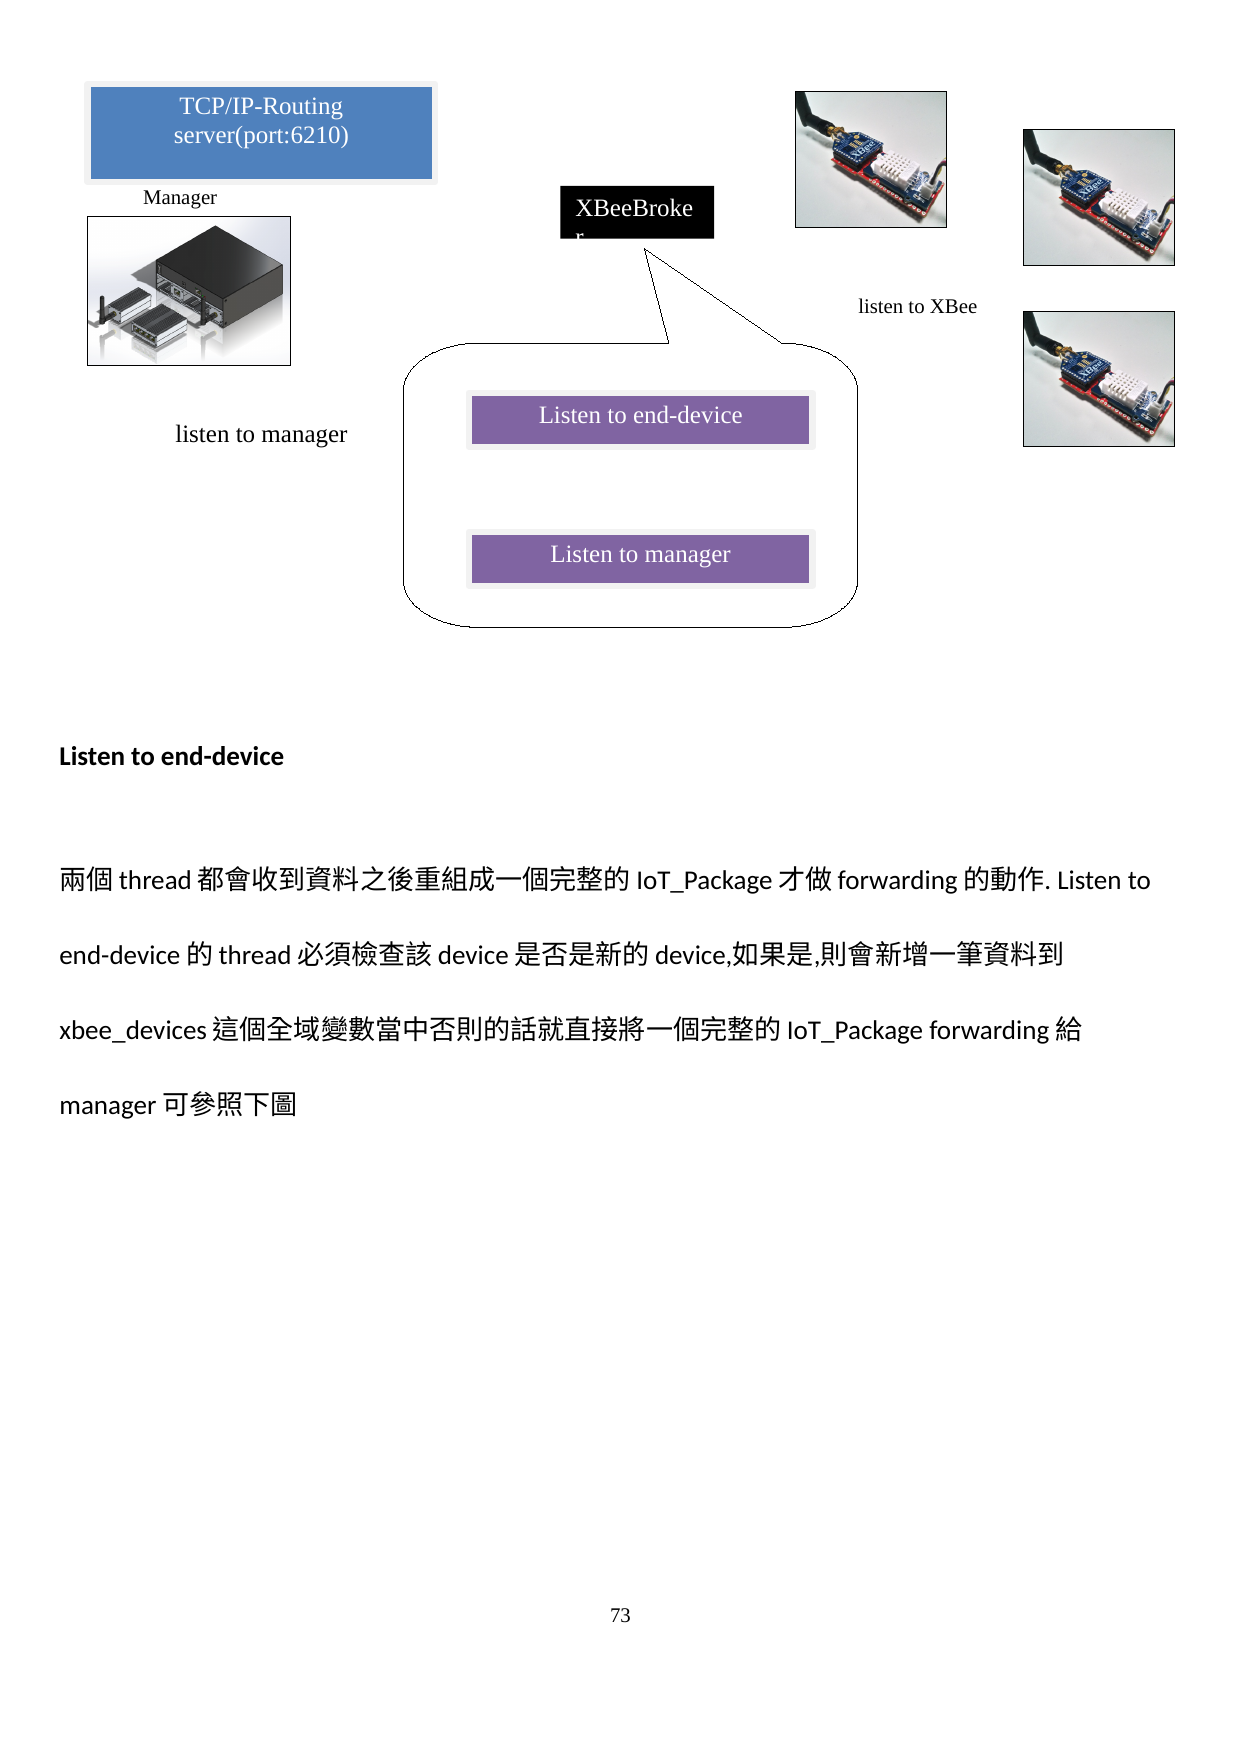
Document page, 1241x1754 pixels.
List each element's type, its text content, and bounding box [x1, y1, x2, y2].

picture [88, 217, 290, 365]
subtitle Listen to end-device [59, 737, 1181, 774]
picture [1024, 312, 1174, 446]
picture [796, 92, 946, 227]
text 兩個thread都會收到資料之後重組成一個完整的IoT_Package才做forwarding的動作. Listen to end-device的thread必須檢查該device是否是新的device,如果是,則會新增一筆資料到xbee_devices這個全域變數當中否則的話就直接將一個完整的IoT_Package forwarding給manager可參照下圖 [59, 841, 1181, 1141]
picture [1024, 130, 1174, 265]
